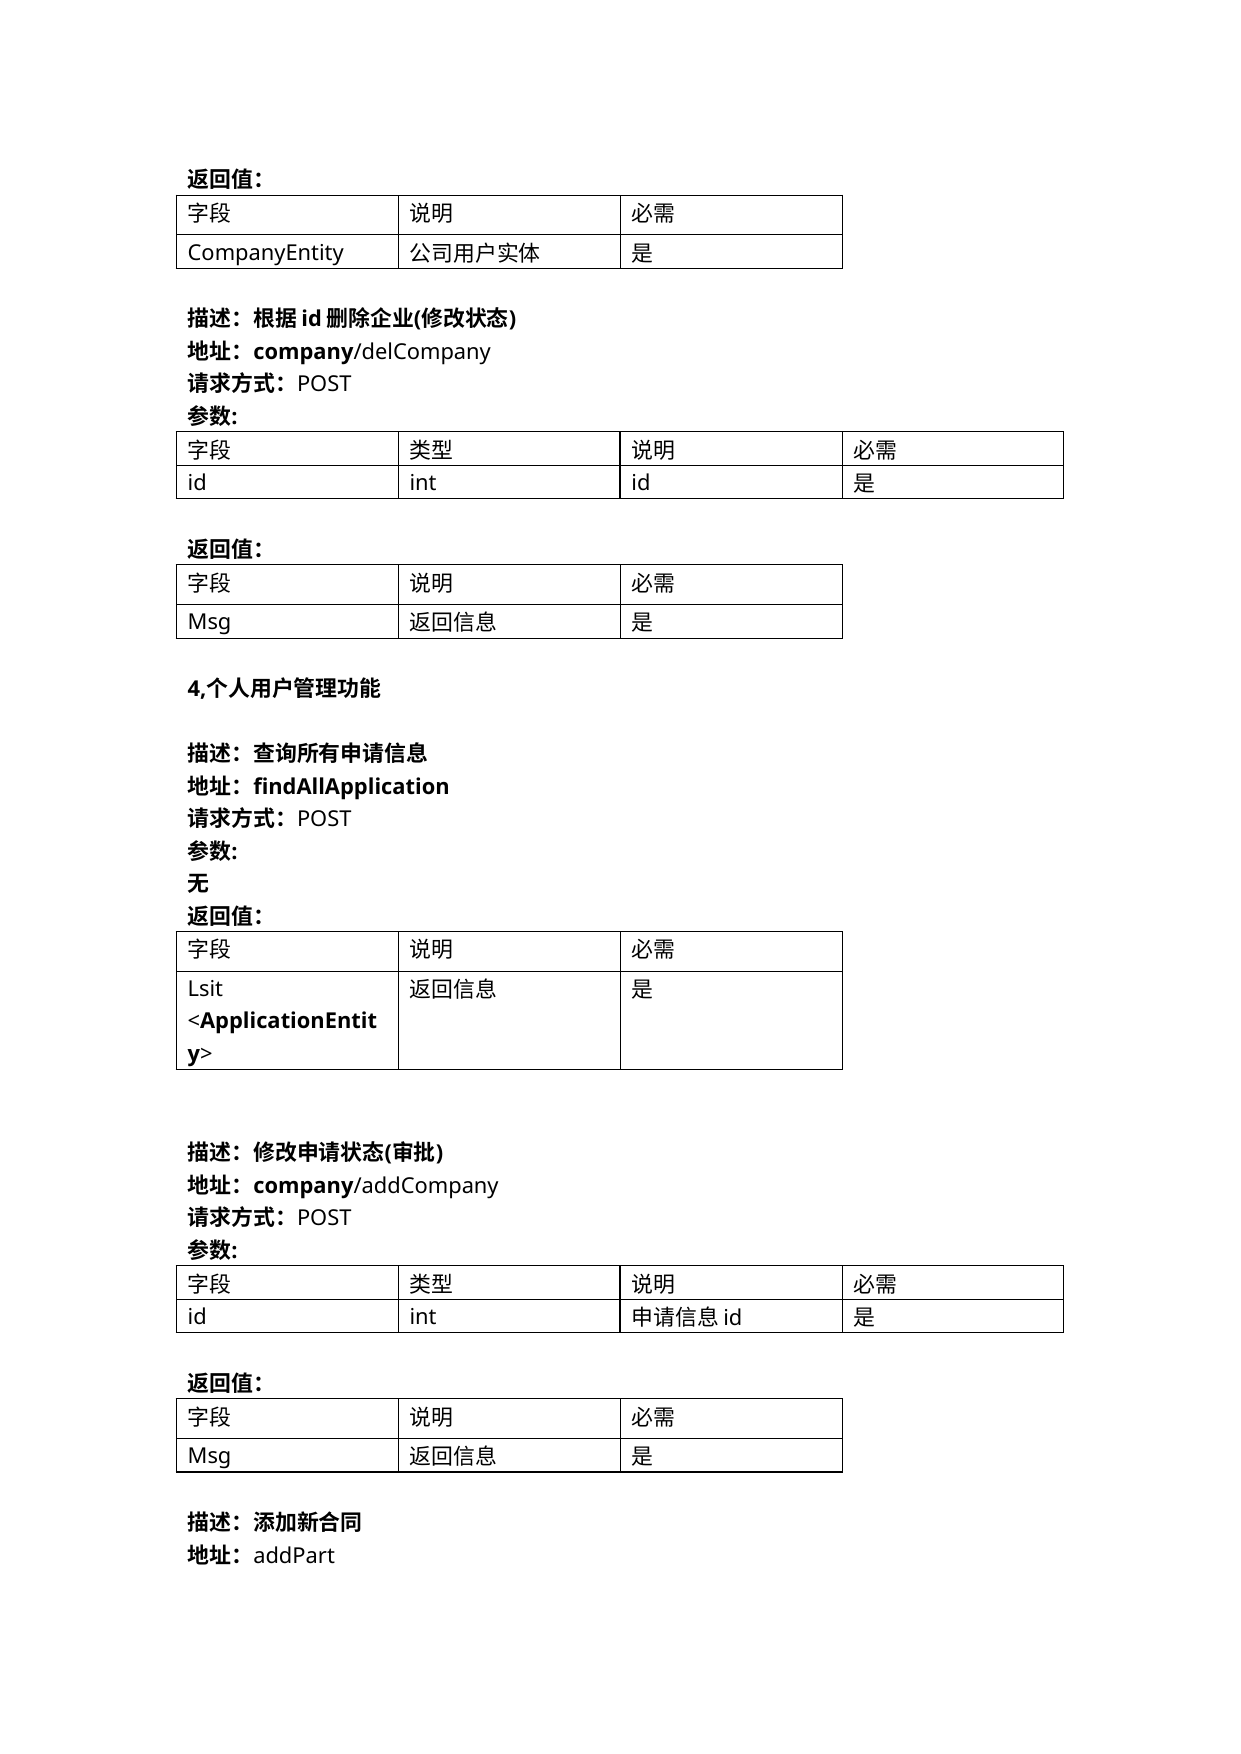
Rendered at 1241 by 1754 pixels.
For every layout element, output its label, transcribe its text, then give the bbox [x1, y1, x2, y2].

table_cell 是 [621, 235, 842, 268]
text 返回值： [187, 1366, 1053, 1398]
text 返回值： [187, 898, 1053, 931]
table_cell 是 [621, 972, 842, 1069]
table_cell 公司用户实体 [399, 235, 620, 268]
table_header 必需 [621, 565, 842, 604]
text 无 [187, 866, 1053, 898]
table_header 类型 [399, 432, 619, 465]
text 描述：添加新合同 [187, 1505, 1053, 1537]
text 地址：company/addCompany [187, 1168, 1053, 1200]
table_header 字段 [177, 932, 398, 971]
table_header 必需 [621, 932, 842, 971]
table_header 必需 [843, 1266, 1063, 1299]
table_header 说明 [399, 1399, 620, 1438]
table_header 说明 [399, 565, 620, 604]
table_cell int [399, 466, 619, 498]
table_header 说明 [399, 196, 620, 234]
table_header 类型 [399, 1266, 619, 1299]
text 参数: [187, 833, 1053, 866]
table_header 字段 [177, 1266, 398, 1299]
table_header 字段 [177, 1399, 398, 1438]
table_cell 返回信息 [399, 972, 620, 1069]
table_header 字段 [177, 196, 398, 234]
text 描述：根据id删除企业(修改状态) [187, 301, 1053, 334]
table_header 必需 [621, 196, 842, 234]
table_cell 是 [621, 605, 842, 637]
table_cell 返回信息 [399, 1439, 620, 1471]
text 描述：修改申请状态(审批) [187, 1135, 1053, 1168]
text 参数: [187, 399, 1053, 431]
text 请求方式：POST [187, 366, 1053, 399]
table_header 说明 [399, 932, 620, 971]
table_cell Lsit<ApplicationEntity> [177, 972, 398, 1069]
table_cell id [177, 466, 398, 498]
text 描述：查询所有申请信息 [187, 736, 1053, 768]
table_cell 申请信息id [621, 1300, 842, 1332]
table_header 字段 [177, 565, 398, 604]
table_header 字段 [177, 432, 398, 465]
text 返回值： [187, 532, 1053, 564]
table_cell 是 [621, 1439, 842, 1471]
text 参数: [187, 1233, 1053, 1265]
table_header 必需 [843, 432, 1063, 465]
table_cell Msg [177, 605, 398, 637]
text 请求方式：POST [187, 801, 1053, 833]
table_cell id [177, 1300, 398, 1332]
table_cell int [399, 1300, 619, 1332]
text 地址：findAllApplication [187, 768, 1053, 801]
table_header 必需 [621, 1399, 842, 1438]
text 请求方式：POST [187, 1200, 1053, 1233]
table_cell CompanyEntity [177, 235, 398, 268]
text 返回值： [187, 162, 1053, 194]
text 地址：addPart [187, 1537, 1053, 1570]
table_cell Msg [177, 1439, 398, 1471]
table_cell id [621, 466, 842, 498]
table_cell 是 [843, 1300, 1063, 1332]
table_header 说明 [621, 1266, 842, 1299]
text 地址：company/delCompany [187, 334, 1053, 366]
table_cell 是 [843, 466, 1063, 498]
table_header 说明 [621, 432, 842, 465]
table_cell 返回信息 [399, 605, 620, 637]
text 4,个人用户管理功能 [187, 671, 1053, 703]
